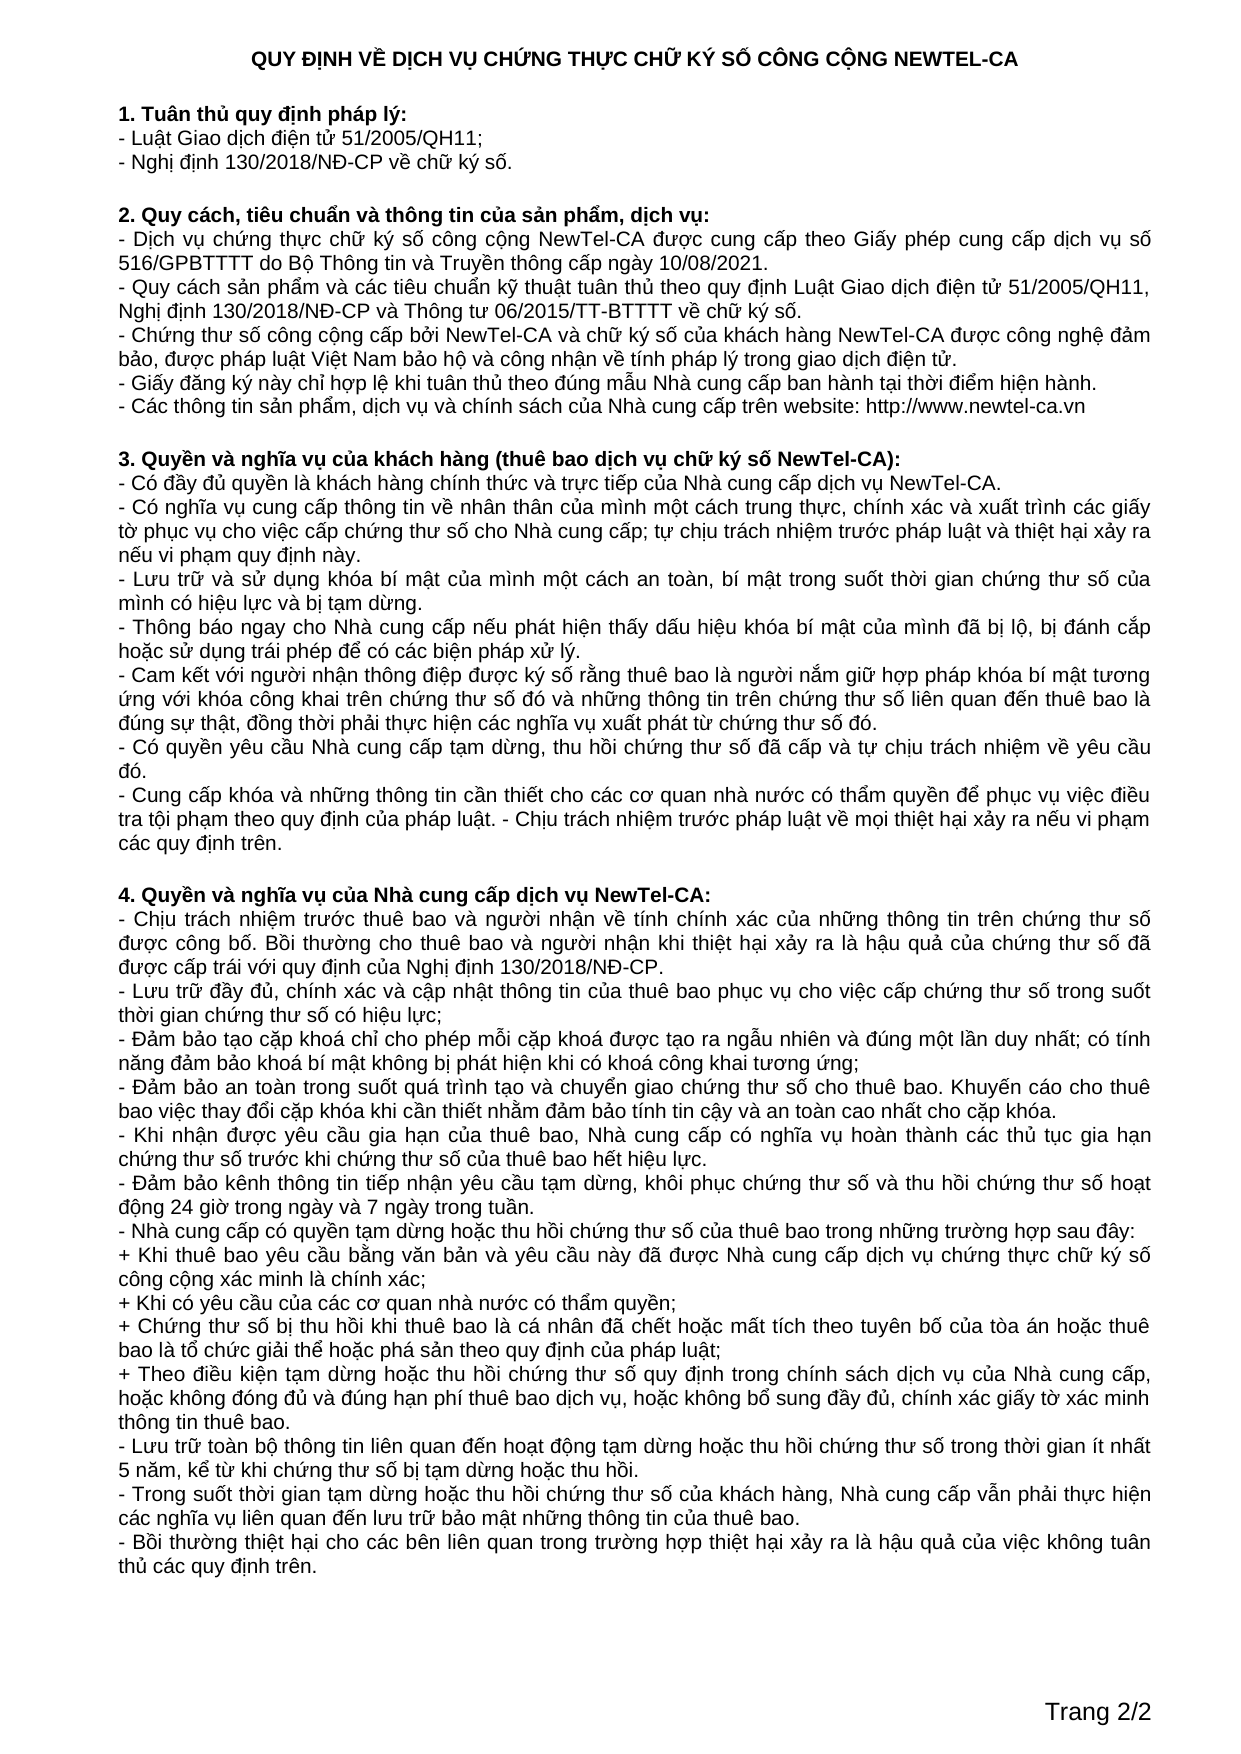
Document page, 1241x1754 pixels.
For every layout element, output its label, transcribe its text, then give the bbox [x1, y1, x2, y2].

text - Đảm bảo kênh thông tin tiếp nhận yêu cầu tạm dừng, khôi phục chứng thư số và thu hồi chứng thư số hoạt động 24 giờ trong ngày và 7 ngày trong tuần. [118, 1171, 1152, 1218]
text - Quy cách sản phẩm và các tiêu chuẩn kỹ thuật tuân thủ theo quy định Luật Giao dịch điện tử 51/2005/QH11, Nghị định 130/2018/NĐ-CP và Thông tư 06/2015/TT-BTTTT về chữ ký số. [118, 274, 1152, 322]
text 1. Tuân thủ quy định pháp lý: [118, 102, 1152, 126]
text - Nghị định 130/2018/NĐ-CP về chữ ký số. [118, 150, 1152, 174]
text - Chịu trách nhiệm trước thuê bao và người nhận về tính chính xác của những thông tin trên chứng thư số được công bố. Bồi thường cho thuê bao và người nhận khi thiệt hại xảy ra là hậu quả của chứng thư số đã được cấp trái với quy định của Nghị định 130/2018/NĐ-CP. [118, 907, 1152, 979]
text + Khi thuê bao yêu cầu bằng văn bản và yêu cầu này đã được Nhà cung cấp dịch vụ chứng thực chữ ký số công cộng xác minh là chính xác; [118, 1242, 1152, 1290]
text - Luật Giao dịch điện tử 51/2005/QH11; [118, 126, 1152, 150]
text - Cung cấp khóa và những thông tin cần thiết cho các cơ quan nhà nước có thẩm quyền để phục vụ việc điều tra tội phạm theo quy định của pháp luật. - Chịu trách nhiệm trước pháp luật về mọi thiệt hại xảy ra nếu vi phạm các quy định trên. [118, 782, 1152, 854]
text - Chứng thư số công cộng cấp bởi NewTel-CA và chữ ký số của khách hàng NewTel-CA được công nghệ đảm bảo, được pháp luật Việt Nam bảo hộ và công nhận về tính pháp lý trong giao dịch điện tử. [118, 322, 1152, 370]
text 3. Quyền và nghĩa vụ của khách hàng (thuê bao dịch vụ chữ ký số NewTel-CA): [118, 447, 1152, 471]
text - Có đầy đủ quyền là khách hàng chính thức và trực tiếp của Nhà cung cấp dịch vụ NewTel-CA. [118, 471, 1152, 495]
text - Có quyền yêu cầu Nhà cung cấp tạm dừng, thu hồi chứng thư số đã cấp và tự chịu trách nhiệm về yêu cầu đó. [118, 734, 1152, 782]
text + Theo điều kiện tạm dừng hoặc thu hồi chứng thư số quy định trong chính sách dịch vụ của Nhà cung cấp, hoặc không đóng đủ và đúng hạn phí thuê bao dịch vụ, hoặc không bổ sung đầy đủ, chính xác giấy tờ xác minh thông tin thuê bao. [118, 1362, 1152, 1434]
text 2. Quy cách, tiêu chuẩn và thông tin của sản phẩm, dịch vụ: [118, 203, 1152, 227]
text - Lưu trữ toàn bộ thông tin liên quan đến hoạt động tạm dừng hoặc thu hồi chứng thư số trong thời gian ít nhất 5 năm, kể từ khi chứng thư số bị tạm dừng hoặc thu hồi. [118, 1434, 1152, 1482]
text - Nhà cung cấp có quyền tạm dừng hoặc thu hồi chứng thư số của thuê bao trong những trường hợp sau đây: [118, 1218, 1152, 1242]
text - Lưu trữ và sử dụng khóa bí mật của mình một cách an toàn, bí mật trong suốt thời gian chứng thư số của mình có hiệu lực và bị tạm dừng. [118, 567, 1152, 615]
text - Lưu trữ đầy đủ, chính xác và cập nhật thông tin của thuê bao phục vụ cho việc cấp chứng thư số trong suốt thời gian chứng thư số có hiệu lực; [118, 979, 1152, 1027]
text QUY ĐỊNH VỀ DỊCH VỤ CHỨNG THỰC CHỮ KÝ SỐ CÔNG CỘNG NEWTEL-CA [118, 47, 1152, 71]
text + Khi có yêu cầu của các cơ quan nhà nước có thẩm quyền; [118, 1290, 1152, 1314]
text - Trong suốt thời gian tạm dừng hoặc thu hồi chứng thư số của khách hàng, Nhà cung cấp vẫn phải thực hiện các nghĩa vụ liên quan đến lưu trữ bảo mật những thông tin của thuê bao. [118, 1482, 1152, 1530]
text - Giấy đăng ký này chỉ hợp lệ khi tuân thủ theo đúng mẫu Nhà cung cấp ban hành tại thời điểm hiện hành. [118, 370, 1152, 394]
text - Cam kết với người nhận thông điệp được ký số rằng thuê bao là người nắm giữ hợp pháp khóa bí mật tương ứng với khóa công khai trên chứng thư số đó và những thông tin trên chứng thư số liên quan đến thuê bao là đúng sự thật, đồng thời phải thực hiện các nghĩa vụ xuất phát từ chứng thư số đó. [118, 663, 1152, 734]
text - Các thông tin sản phẩm, dịch vụ và chính sách của Nhà cung cấp trên website: http://www.newtel-ca.vn [118, 394, 1152, 418]
text - Dịch vụ chứng thực chữ ký số công cộng NewTel-CA được cung cấp theo Giấy phép cung cấp dịch vụ số 516/GPBTTTT do Bộ Thông tin và Truyền thông cấp ngày 10/08/2021. [118, 227, 1152, 274]
text - Có nghĩa vụ cung cấp thông tin về nhân thân của mình một cách trung thực, chính xác và xuất trình các giấy tờ phục vụ cho việc cấp chứng thư số cho Nhà cung cấp; tự chịu trách nhiệm trước pháp luật và thiệt hại xảy ra nếu vi phạm quy định này. [118, 495, 1152, 567]
text - Bồi thường thiệt hại cho các bên liên quan trong trường hợp thiệt hại xảy ra là hậu quả của việc không tuân thủ các quy định trên. [118, 1530, 1152, 1578]
text - Đảm bảo tạo cặp khoá chỉ cho phép mỗi cặp khoá được tạo ra ngẫu nhiên và đúng một lần duy nhất; có tính năng đảm bảo khoá bí mật không bị phát hiện khi có khoá công khai tương ứng; [118, 1027, 1152, 1075]
text + Chứng thư số bị thu hồi khi thuê bao là cá nhân đã chết hoặc mất tích theo tuyên bố của tòa án hoặc thuê bao là tổ chức giải thể hoặc phá sản theo quy định của pháp luật; [118, 1314, 1152, 1362]
text - Khi nhận được yêu cầu gia hạn của thuê bao, Nhà cung cấp có nghĩa vụ hoàn thành các thủ tục gia hạn chứng thư số trước khi chứng thư số của thuê bao hết hiệu lực. [118, 1123, 1152, 1171]
text - Đảm bảo an toàn trong suốt quá trình tạo và chuyển giao chứng thư số cho thuê bao. Khuyến cáo cho thuê bao việc thay đổi cặp khóa khi cần thiết nhằm đảm bảo tính tin cậy và an toàn cao nhất cho cặp khóa. [118, 1075, 1152, 1123]
text 4. Quyền và nghĩa vụ của Nhà cung cấp dịch vụ NewTel-CA: [118, 883, 1152, 907]
text - Thông báo ngay cho Nhà cung cấp nếu phát hiện thấy dấu hiệu khóa bí mật của mình đã bị lộ, bị đánh cắp hoặc sử dụng trái phép để có các biện pháp xử lý. [118, 615, 1152, 663]
